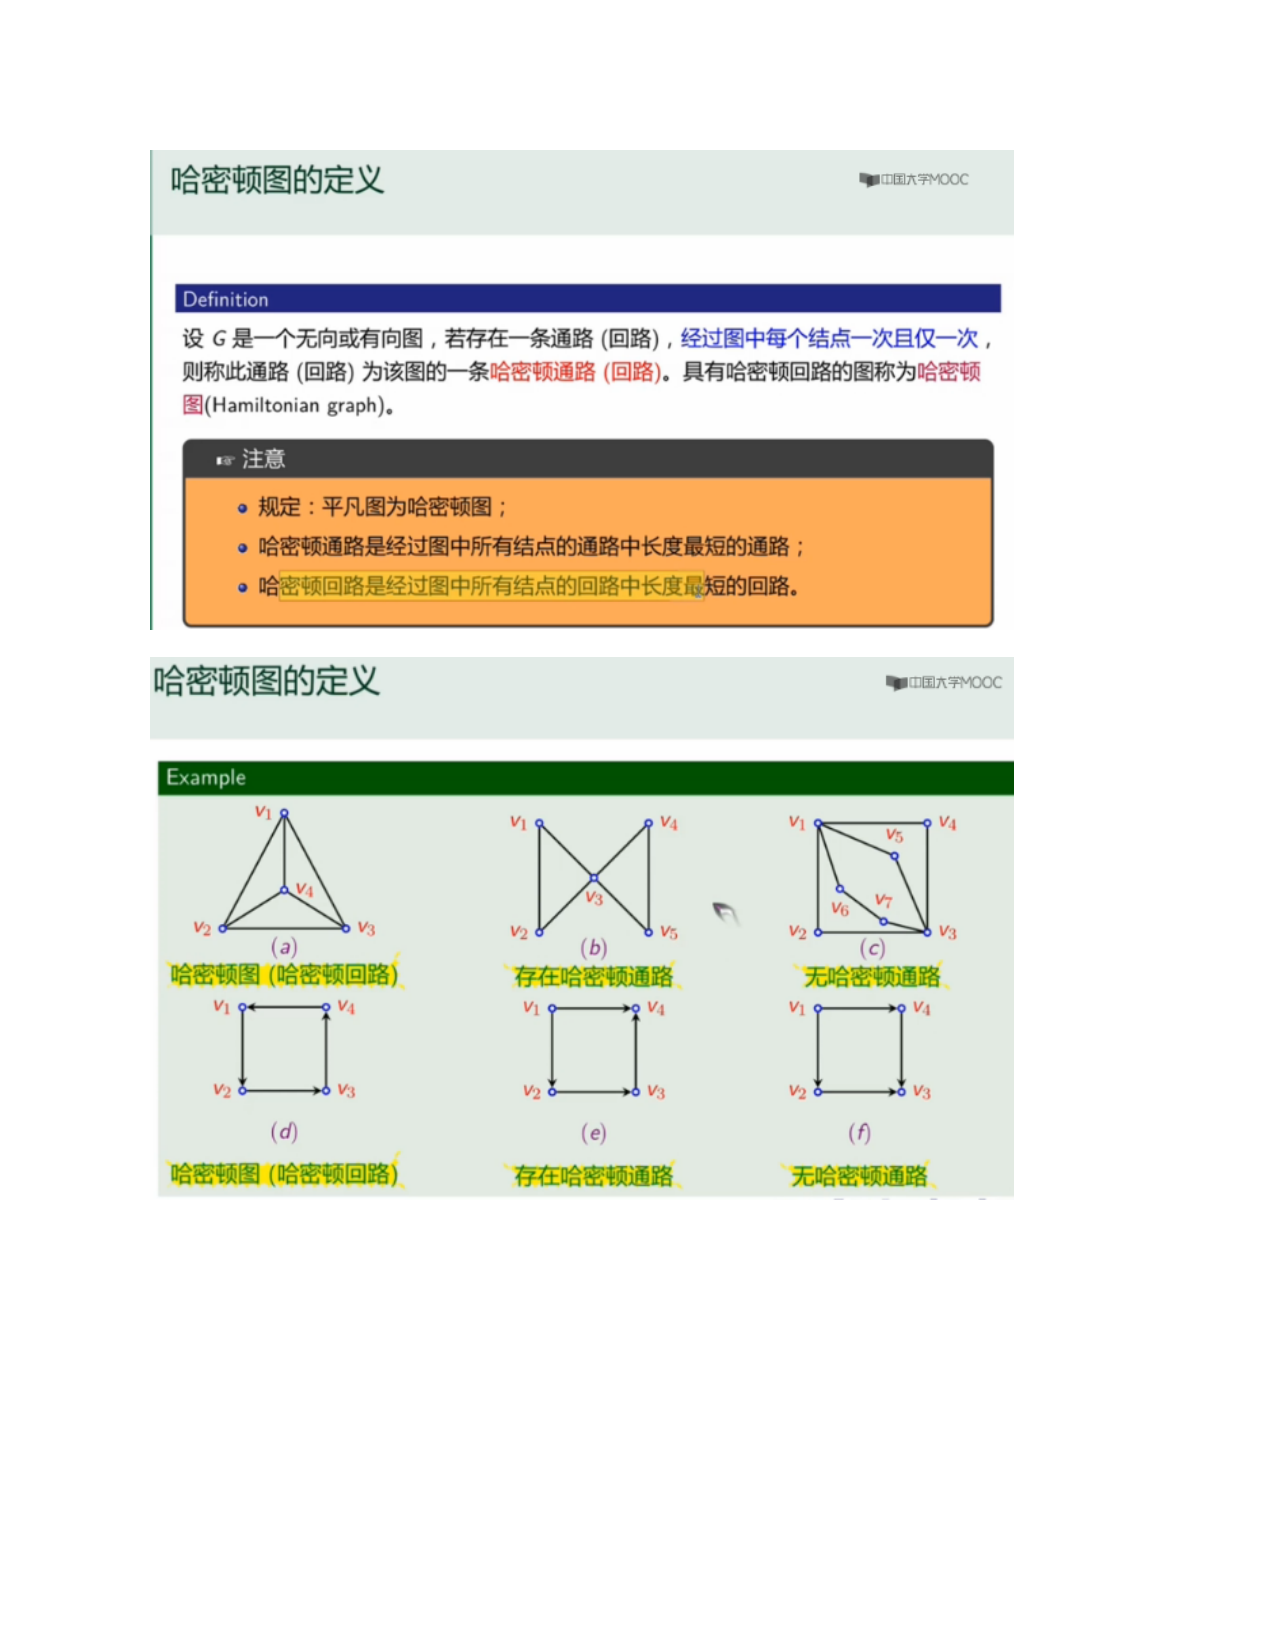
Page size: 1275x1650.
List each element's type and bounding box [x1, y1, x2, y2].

picture [150, 150, 1014, 630]
picture [150, 657, 1014, 1200]
